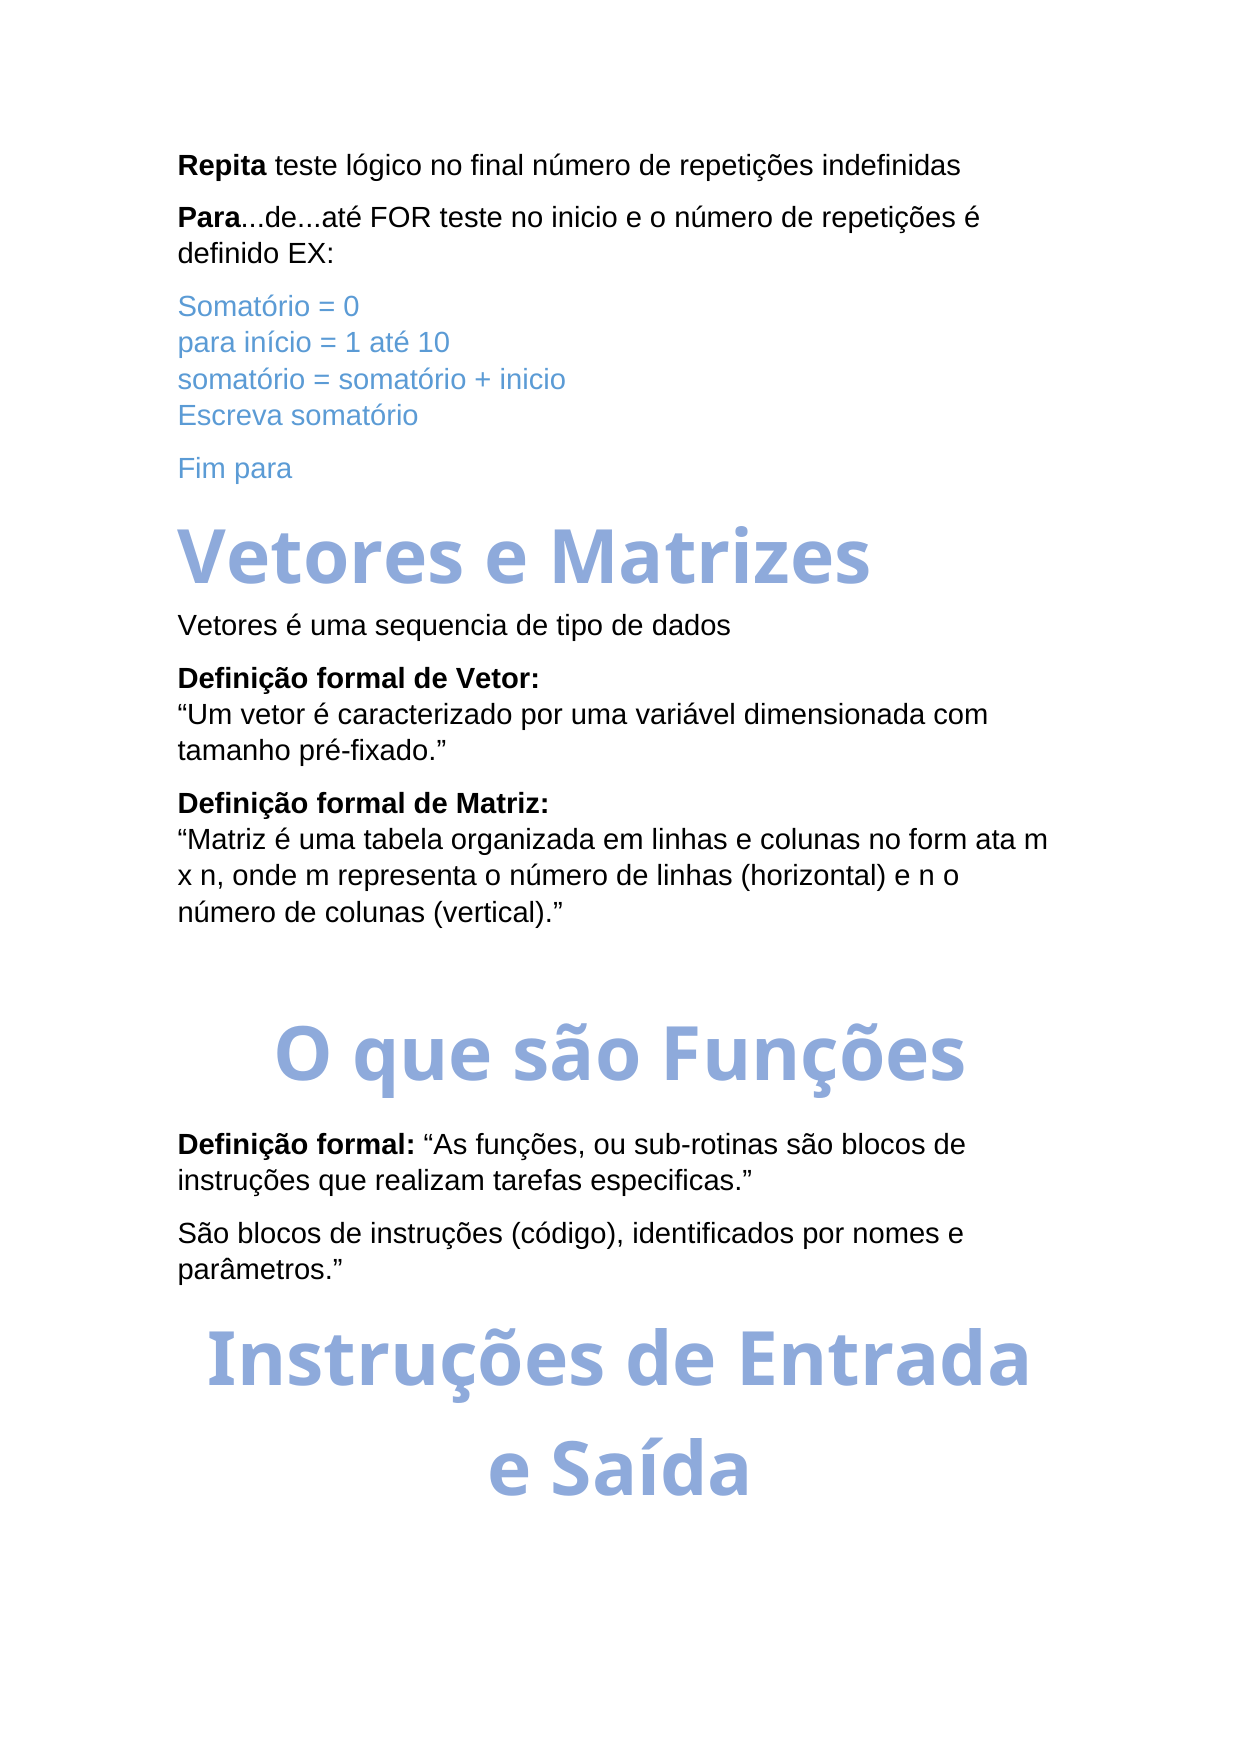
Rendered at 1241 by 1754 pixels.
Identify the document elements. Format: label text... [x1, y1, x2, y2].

text Somatório = 0 para início = 1 até 10 somatório = somatório + inicio Escreva somatório [177, 289, 1063, 431]
text Definição formal de Vetor: “Um vetor é caracterizado por uma variável dimensionada com tamanho pré-fixado.” [177, 661, 1063, 767]
text Repita teste lógico no final número de repetições indefinidas [177, 148, 1063, 181]
text São blocos de instruções (código), identificados por nomes e parâmetros.” [177, 1216, 1063, 1286]
text Instruções de Entrada e Saída [177, 1305, 1063, 1518]
text O que são Funções [177, 1000, 1063, 1102]
text Fim para [177, 451, 1063, 484]
text Vetores e Matrizes Vetores é uma sequencia de tipo de dados [177, 503, 1063, 642]
text Definição formal: “As funções, ou sub-rotinas são blocos de instruções que realizam tarefas especificas.” [177, 1127, 1063, 1197]
text Para...de...até FOR teste no inicio e o número de repetições é definido EX: [177, 200, 1063, 270]
text Definição formal de Matriz: “Matriz é uma tabela organizada em linhas e colunas no form ata m x n, onde m representa o número de linhas (horizontal) e n o número de colunas (vertical).” [177, 786, 1063, 928]
